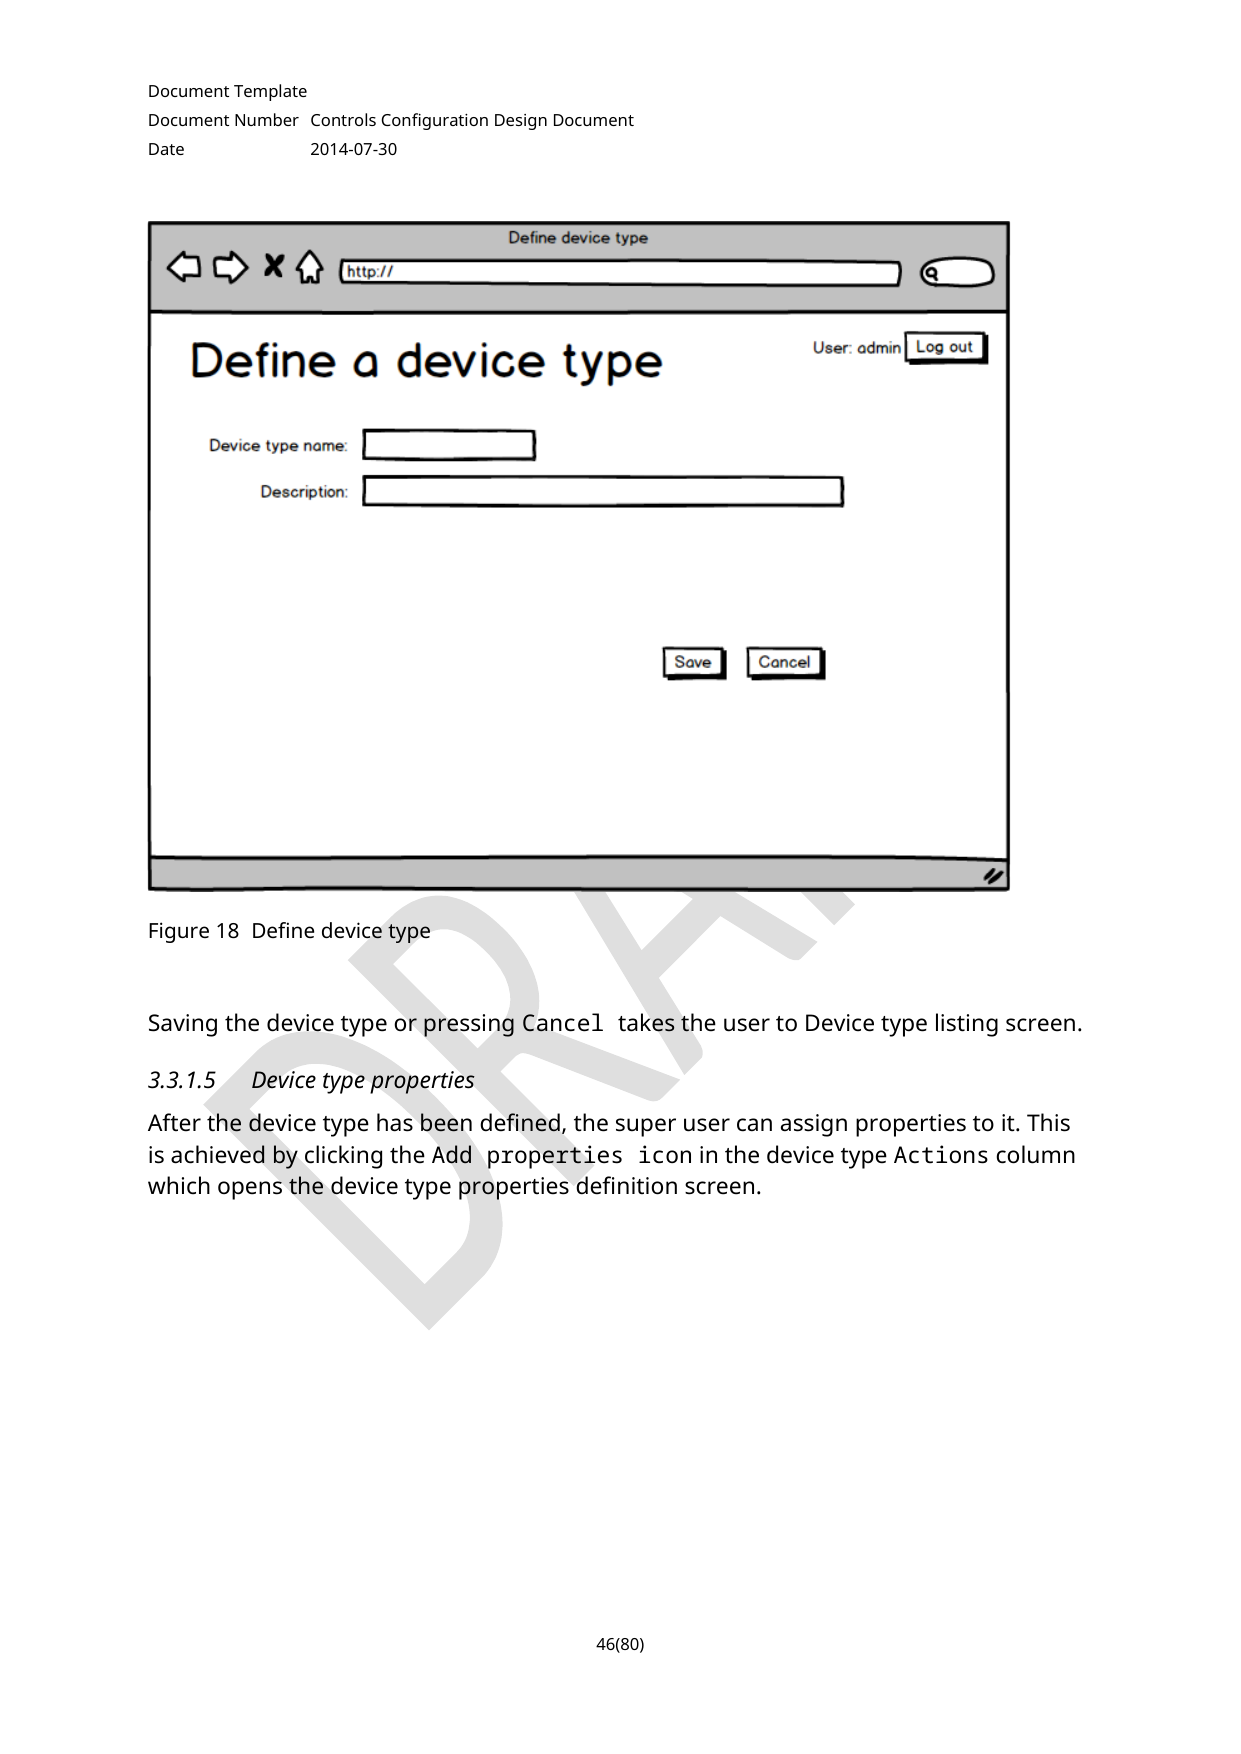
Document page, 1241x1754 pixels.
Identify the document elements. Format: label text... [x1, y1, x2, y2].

text Figure 18 Define device type [148, 916, 1092, 945]
text After the device type has been defined, the super user can assign properties to it. This is achieved by clicking the Add properties icon in the device type Actions column which opens the device type properties definition screen. [148, 1107, 1092, 1201]
text Saving the device type or pressing Cancel takes the user to Device type listing screen. [148, 1007, 1092, 1039]
picture [147, 221, 1011, 892]
subtitle Device type properties [148, 1064, 1092, 1095]
